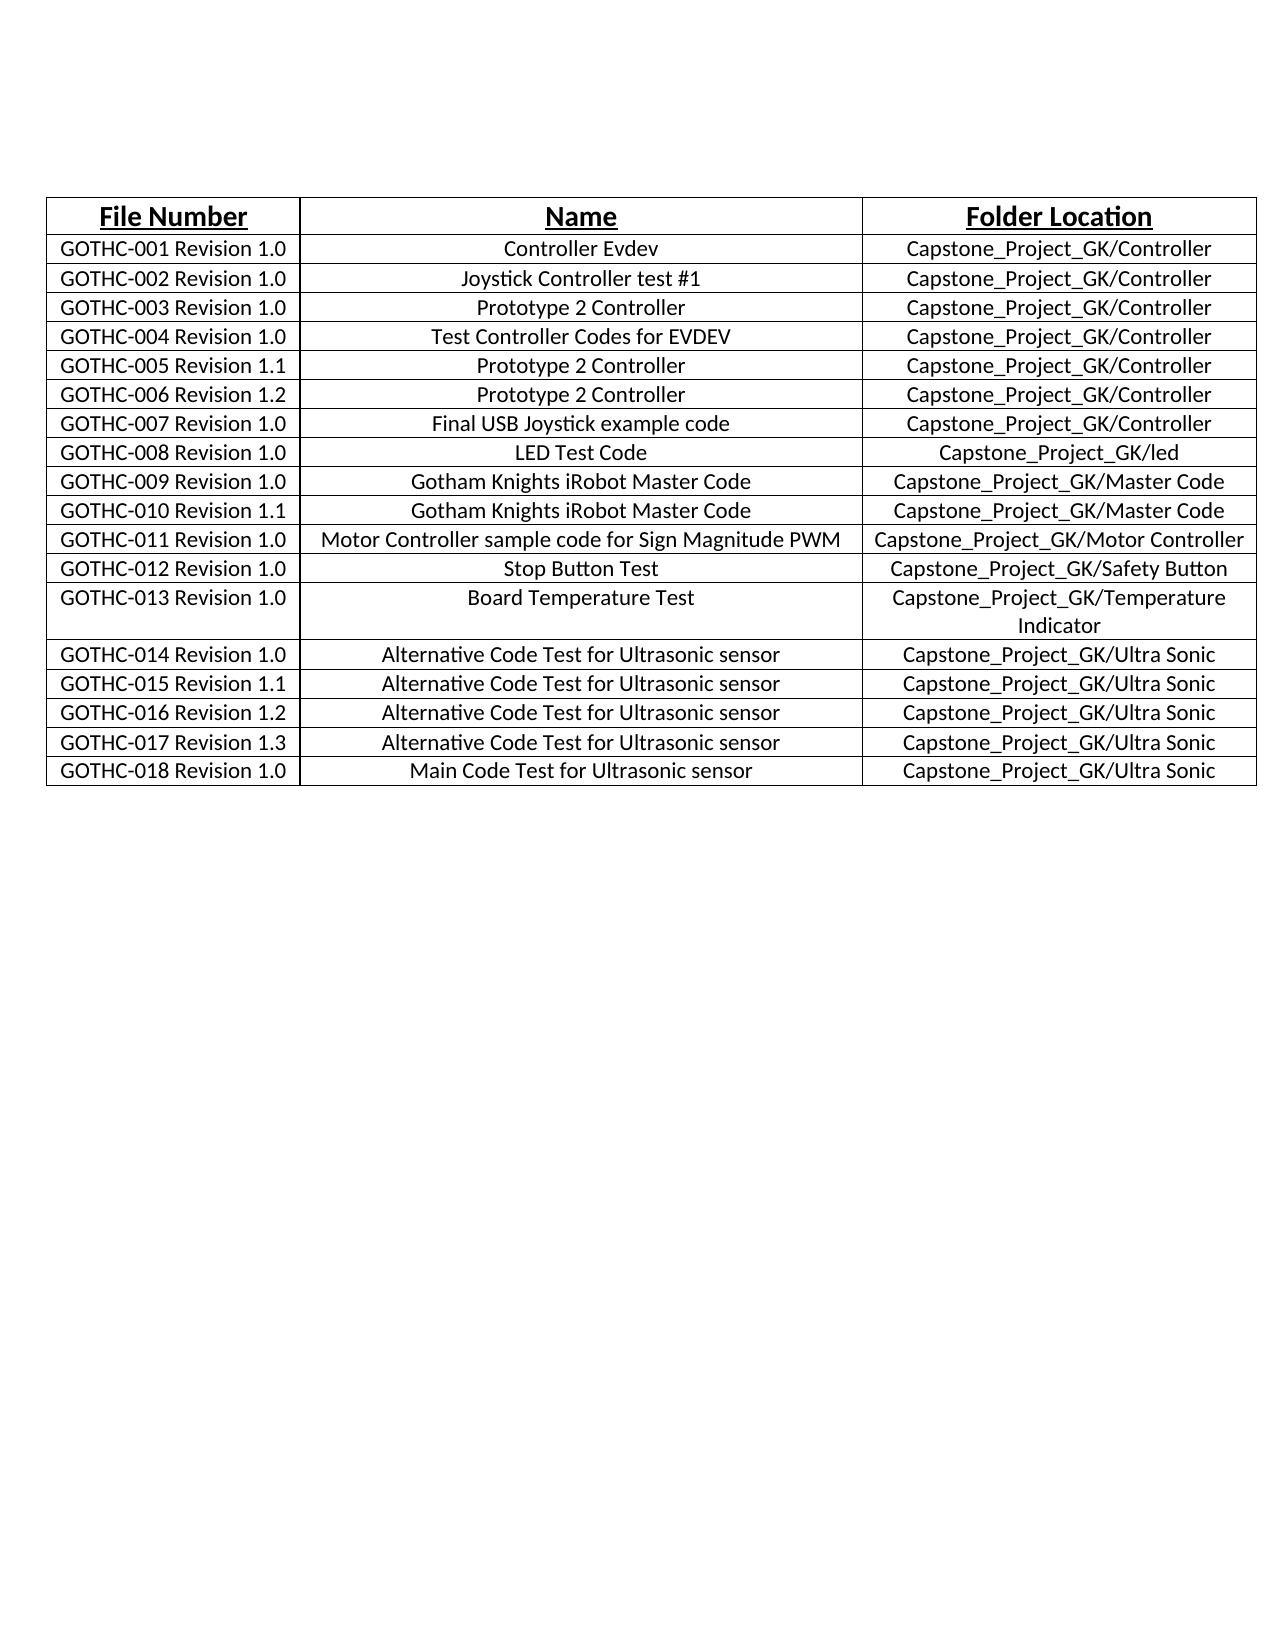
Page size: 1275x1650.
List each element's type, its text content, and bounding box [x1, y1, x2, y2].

table_cell Capstone_Project_GK/Ultra Sonic [863, 699, 1256, 727]
table_cell GOTHC-001 Revision 1.0 [47, 235, 299, 263]
table_cell Capstone_Project_GK/Safety Button [863, 554, 1256, 582]
table_cell Capstone_Project_GK/Temperature Indicator [863, 583, 1256, 639]
table_cell Capstone_Project_GK/led [863, 438, 1256, 466]
table_cell GOTHC-012 Revision 1.0 [47, 554, 299, 582]
table_header Name [301, 198, 862, 233]
table_cell GOTHC-002 Revision 1.0 [47, 264, 299, 292]
table_cell Alternative Code Test for Ultrasonic sensor [301, 699, 862, 727]
table_cell Capstone_Project_GK/Controller [863, 409, 1256, 437]
table_cell LED Test Code [301, 438, 862, 466]
table_cell GOTHC-014 Revision 1.0 [47, 640, 299, 668]
table_cell Prototype 2 Controller [301, 351, 862, 379]
table_cell GOTHC-015 Revision 1.1 [47, 670, 299, 697]
table_cell Prototype 2 Controller [301, 380, 862, 408]
table_cell GOTHC-013 Revision 1.0 [47, 583, 299, 639]
table_cell Stop Button Test [301, 554, 862, 582]
table_cell Capstone_Project_GK/Ultra Sonic [863, 728, 1256, 756]
table_cell Gotham Knights iRobot Master Code [301, 496, 862, 524]
table_cell Alternative Code Test for Ultrasonic sensor [301, 670, 862, 697]
table_cell GOTHC-011 Revision 1.0 [47, 525, 299, 553]
table_cell Board Temperature Test [301, 583, 862, 639]
table_cell GOTHC-016 Revision 1.2 [47, 699, 299, 727]
table_cell GOTHC-003 Revision 1.0 [47, 293, 299, 321]
table_cell Capstone_Project_GK/Master Code [863, 467, 1256, 495]
table_cell Capstone_Project_GK/Controller [863, 322, 1256, 350]
table_cell GOTHC-008 Revision 1.0 [47, 438, 299, 466]
table_cell Motor Controller sample code for Sign Magnitude PWM [301, 525, 862, 553]
table_cell GOTHC-005 Revision 1.1 [47, 351, 299, 379]
table_cell Capstone_Project_GK/Controller [863, 264, 1256, 292]
table_cell Capstone_Project_GK/Controller [863, 235, 1256, 263]
table_cell Capstone_Project_GK/Ultra Sonic [863, 757, 1256, 785]
table_cell Capstone_Project_GK/Controller [863, 351, 1256, 379]
table_cell Test Controller Codes for EVDEV [301, 322, 862, 350]
table_cell Capstone_Project_GK/Motor Controller [863, 525, 1256, 553]
table_cell GOTHC-018 Revision 1.0 [47, 757, 299, 785]
table_cell GOTHC-009 Revision 1.0 [47, 467, 299, 495]
table_cell Capstone_Project_GK/Master Code [863, 496, 1256, 524]
table_cell Alternative Code Test for Ultrasonic sensor [301, 728, 862, 756]
table_cell GOTHC-006 Revision 1.2 [47, 380, 299, 408]
table_cell GOTHC-017 Revision 1.3 [47, 728, 299, 756]
table_cell Prototype 2 Controller [301, 293, 862, 321]
table_cell Capstone_Project_GK/Ultra Sonic [863, 640, 1256, 668]
table_cell Capstone_Project_GK/Controller [863, 293, 1256, 321]
table_cell Capstone_Project_GK/Ultra Sonic [863, 670, 1256, 697]
table_cell GOTHC-007 Revision 1.0 [47, 409, 299, 437]
table_cell Final USB Joystick example code [301, 409, 862, 437]
table_cell GOTHC-010 Revision 1.1 [47, 496, 299, 524]
table_cell Alternative Code Test for Ultrasonic sensor [301, 640, 862, 668]
table_cell Capstone_Project_GK/Controller [863, 380, 1256, 408]
table_cell Controller Evdev [301, 235, 862, 263]
table_cell Gotham Knights iRobot Master Code [301, 467, 862, 495]
table_cell Joystick Controller test #1 [301, 264, 862, 292]
table_header File Number [47, 198, 299, 233]
table_cell Main Code Test for Ultrasonic sensor [301, 757, 862, 785]
table_header Folder Location [863, 198, 1256, 233]
table_cell GOTHC-004 Revision 1.0 [47, 322, 299, 350]
